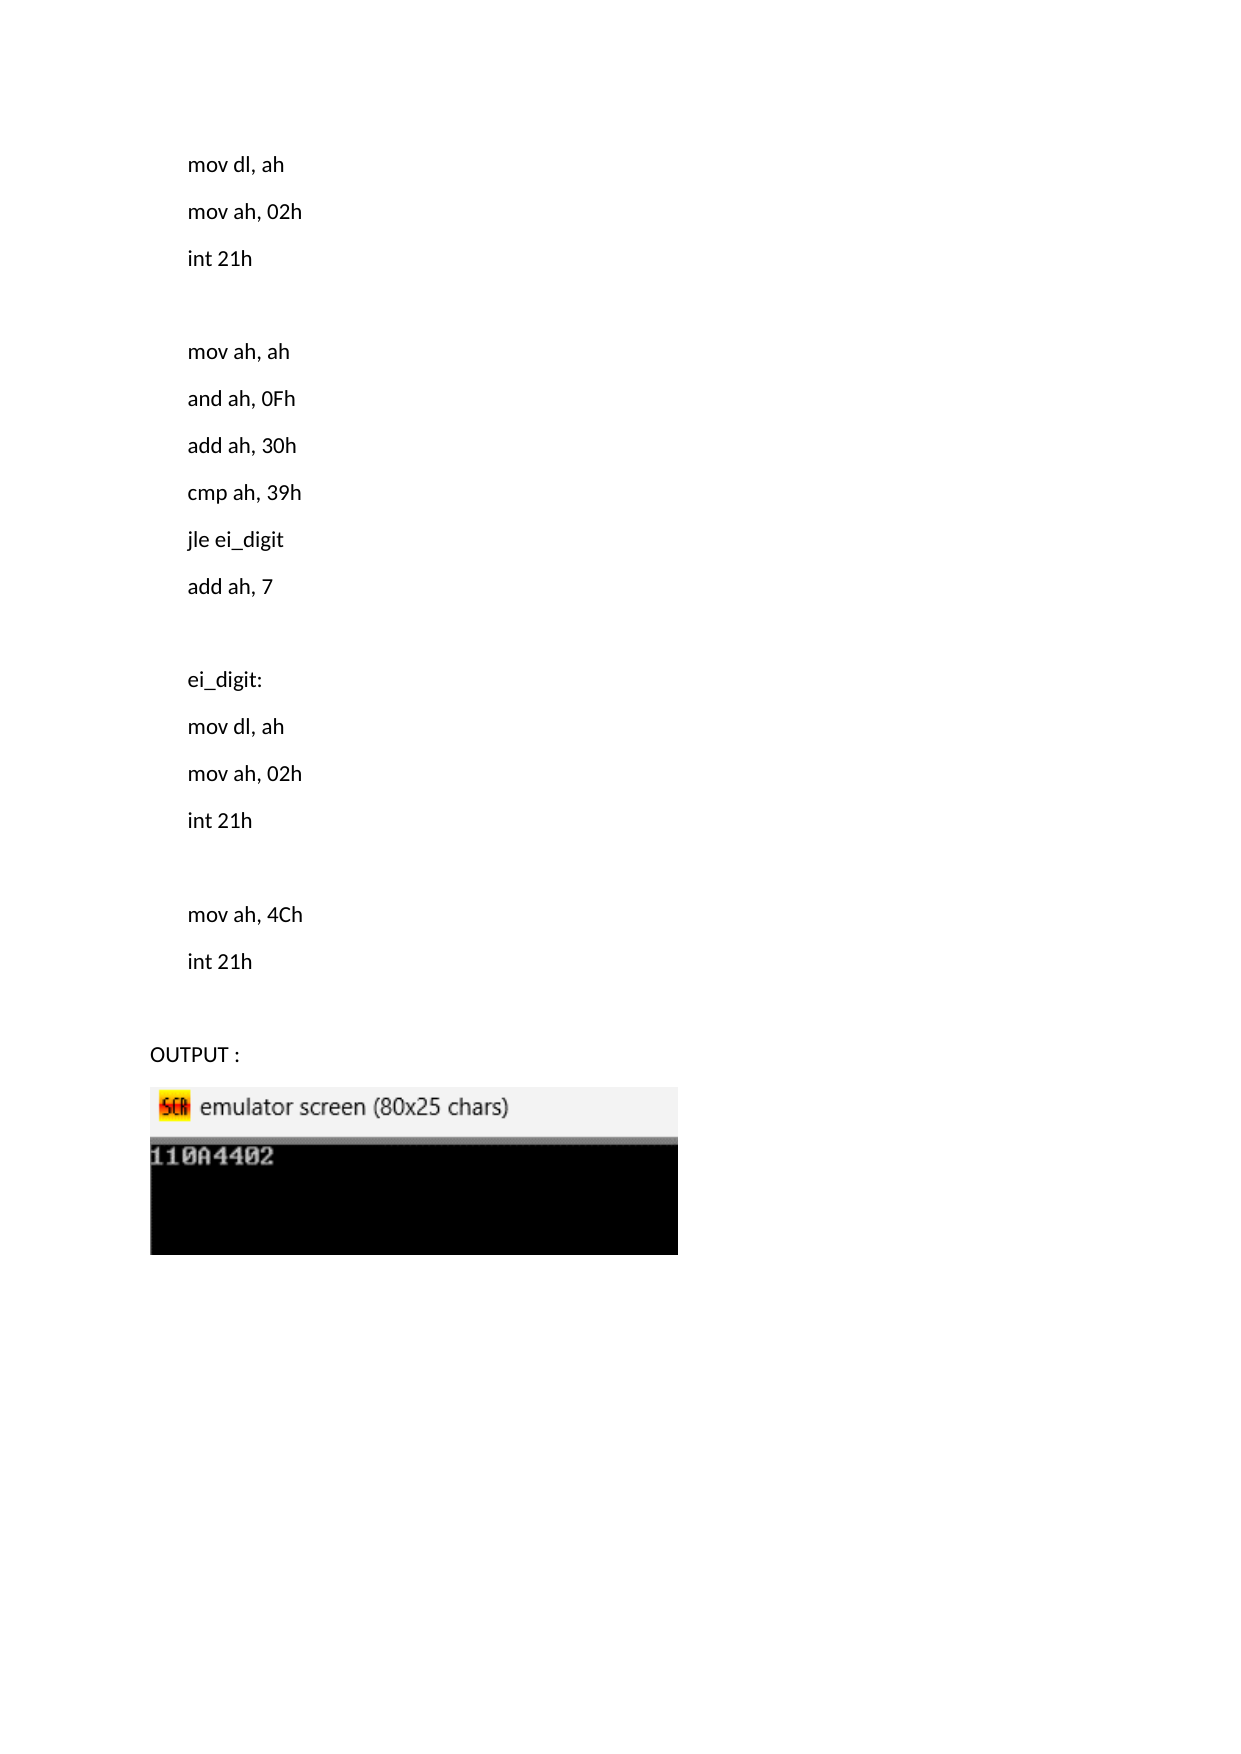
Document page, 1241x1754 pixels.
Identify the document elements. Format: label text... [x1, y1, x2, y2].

text mov ah, 02h [187, 197, 1090, 225]
text and ah, 0Fh [187, 384, 1090, 412]
text jle ei_digit [187, 525, 1090, 553]
text mov ah, ah [187, 337, 1090, 366]
text mov ah, 02h [187, 759, 1090, 787]
text OUTPUT : [150, 1041, 1090, 1069]
text add ah, 7 [187, 572, 1090, 600]
text cmp ah, 39h [187, 478, 1090, 506]
text mov ah, 4Ch [187, 900, 1090, 928]
text int 21h [187, 244, 1090, 272]
text ei_digit: [187, 666, 1090, 694]
picture [150, 1087, 678, 1255]
text add ah, 30h [187, 431, 1090, 459]
text int 21h [187, 806, 1090, 834]
text mov dl, ah [187, 712, 1090, 741]
text int 21h [187, 947, 1090, 975]
text mov dl, ah [187, 150, 1090, 178]
